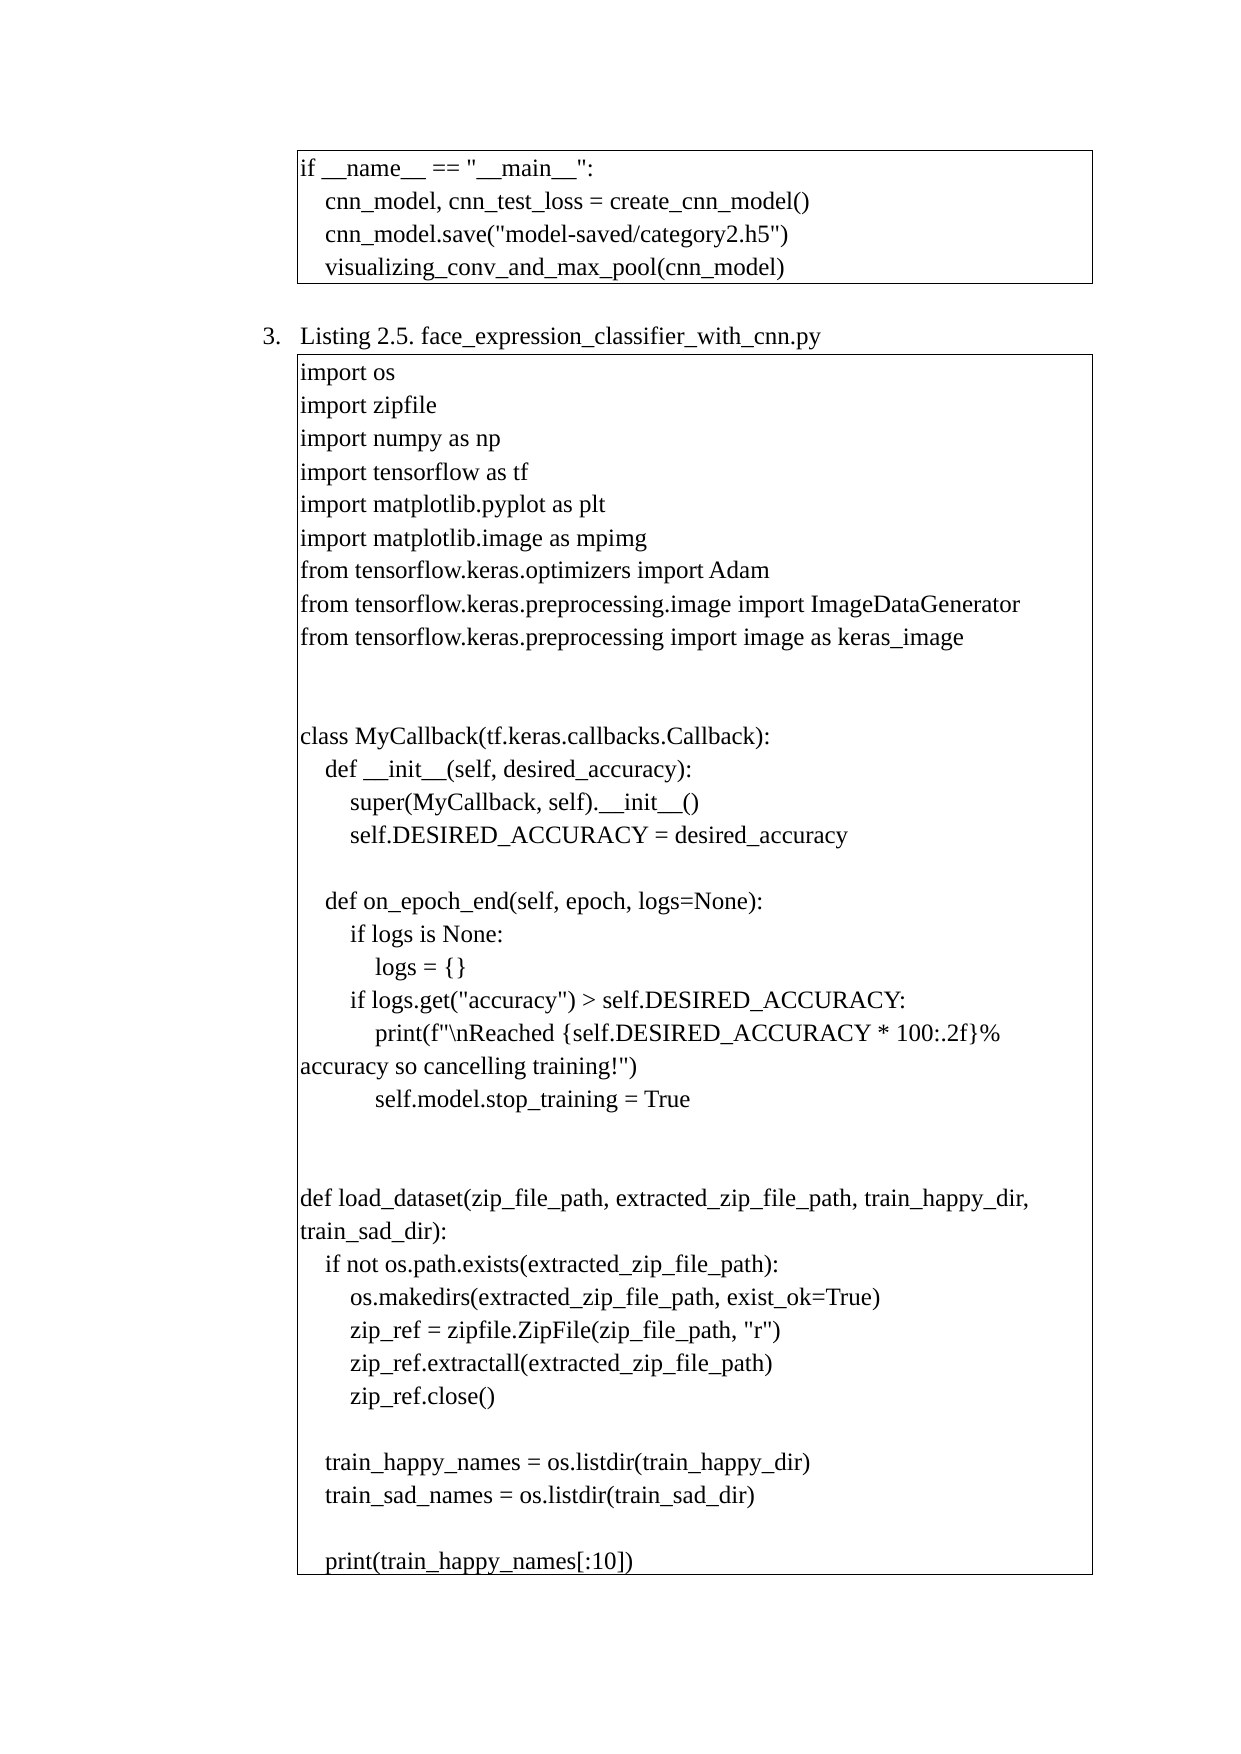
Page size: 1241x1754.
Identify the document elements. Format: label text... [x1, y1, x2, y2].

list from tensorflow.keras.preprocessing.image import ImageDataGenerator [298, 586, 1092, 617]
list self.model.stop_training = True [298, 1081, 1092, 1113]
list import matplotlib.image as mpimg [298, 519, 1092, 551]
list import matplotlib.pyplot as plt [298, 486, 1092, 518]
list import zipfile [298, 387, 1092, 419]
list if logs is None: [298, 916, 1092, 948]
list def load_dataset(zip_file_path, extracted_zip_file_path, train_happy_dir, train_sad_dir): [298, 1180, 1092, 1245]
list train_sad_names = os.listdir(train_sad_dir) [298, 1477, 1092, 1509]
list print(f"\nReached {self.DESIRED_ACCURACY * 100:.2f}% accuracy so cancelling training!") [298, 1015, 1092, 1080]
list import os [298, 355, 1092, 386]
list cnn_model, cnn_test_loss = create_cnn_model() [298, 183, 1092, 215]
list if not os.path.exists(extracted_zip_file_path): [298, 1246, 1092, 1278]
list zip_ref.close() [298, 1378, 1092, 1410]
list def __init__(self, desired_accuracy): [298, 751, 1092, 782]
list from tensorflow.keras.preprocessing import image as keras_image [298, 618, 1092, 650]
list from tensorflow.keras.optimizers import Adam [298, 552, 1092, 584]
list cnn_model.save("model-saved/category2.h5") [298, 216, 1092, 248]
list zip_ref = zipfile.ZipFile(zip_file_path, "r") [298, 1312, 1092, 1344]
list def on_epoch_end(self, epoch, logs=None): [298, 883, 1092, 914]
list logs = {} [298, 949, 1092, 981]
list import tensorflow as tf [298, 453, 1092, 485]
list if __name__ == "__main__": [298, 151, 1092, 182]
list train_happy_names = os.listdir(train_happy_dir) [298, 1444, 1092, 1476]
list Listing 2.5. face_expression_classifier_with_cnn.py [262, 321, 1090, 350]
list visualizing_conv_and_max_pool(cnn_model) [298, 249, 1092, 283]
list super(MyCallback, self).__init__() [298, 784, 1092, 816]
list self.DESIRED_ACCURACY = desired_accuracy [298, 817, 1092, 848]
list os.makedirs(extracted_zip_file_path, exist_ok=True) [298, 1279, 1092, 1311]
list if logs.get("accuracy") > self.DESIRED_ACCURACY: [298, 982, 1092, 1014]
list print(train_happy_names[:10]) [298, 1543, 1092, 1574]
list class MyCallback(tf.keras.callbacks.Callback): [298, 718, 1092, 749]
list import numpy as np [298, 420, 1092, 452]
list zip_ref.extractall(extracted_zip_file_path) [298, 1345, 1092, 1377]
